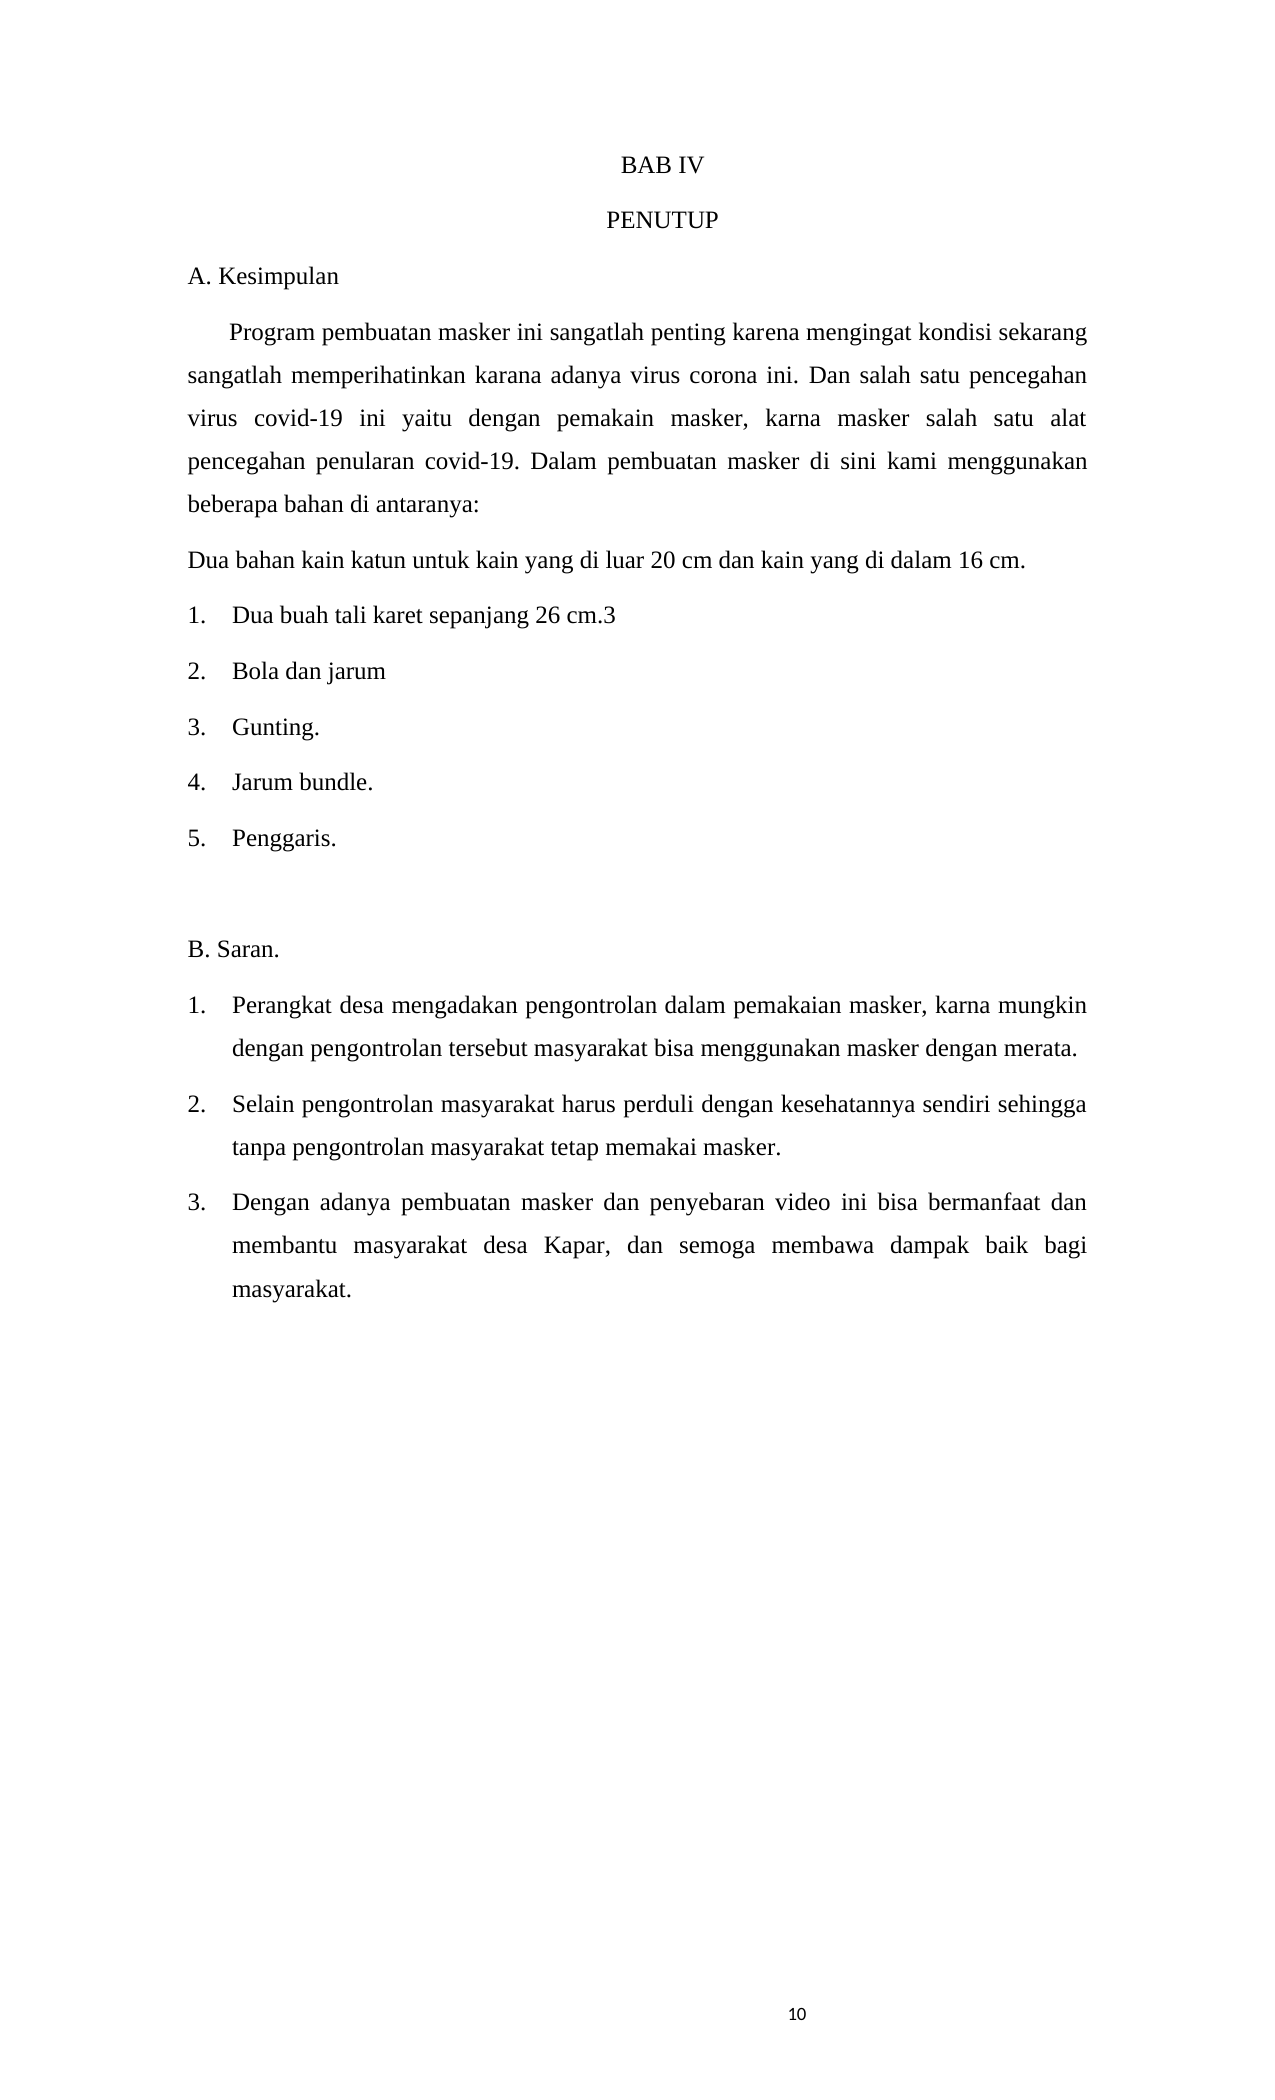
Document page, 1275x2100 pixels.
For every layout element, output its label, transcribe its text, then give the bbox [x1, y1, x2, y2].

list Kesimpulan [187, 261, 1087, 290]
list Penggaris. [187, 823, 1087, 852]
list Jarum bundle. [187, 767, 1087, 796]
list Selain pengontrolan masyarakat harus perduli dengan kesehatannya sendiri sehingga tanpa pengontrolan masyarakat tetap memakai masker. [187, 1089, 1087, 1161]
list Gunting. [187, 712, 1087, 741]
list B. Saran. [187, 934, 1087, 963]
list Dua buah tali karet sepanjang 26 cm.3 [187, 601, 1087, 629]
list BAB IV [187, 150, 1087, 179]
list PENUTUP [187, 206, 1087, 234]
list Bola dan jarum [187, 656, 1087, 685]
list Program pembuatan masker ini sangatlah penting karena mengingat kondisi sekarang sangatlah memperihatinkan karana adanya virus corona ini. Dan salah satu pencegahan virus covid-19 ini yaitu dengan pemakain masker, karna masker salah satu alat pencegahan penularan covid-19. Dalam pembuatan masker di sini kami menggunakan beberapa bahan di antaranya: [187, 317, 1087, 518]
list Perangkat desa mengadakan pengontrolan dalam pemakaian masker, karna mungkin dengan pengontrolan tersebut masyarakat bisa menggunakan masker dengan merata. [187, 990, 1087, 1062]
list Dua bahan kain katun untuk kain yang di luar 20 cm dan kain yang di dalam 16 cm. [187, 545, 1087, 574]
list Dengan adanya pembuatan masker dan penyebaran video ini bisa bermanfaat dan membantu masyarakat desa Kapar, dan semoga membawa dampak baik bagi masyarakat. [187, 1187, 1087, 1302]
